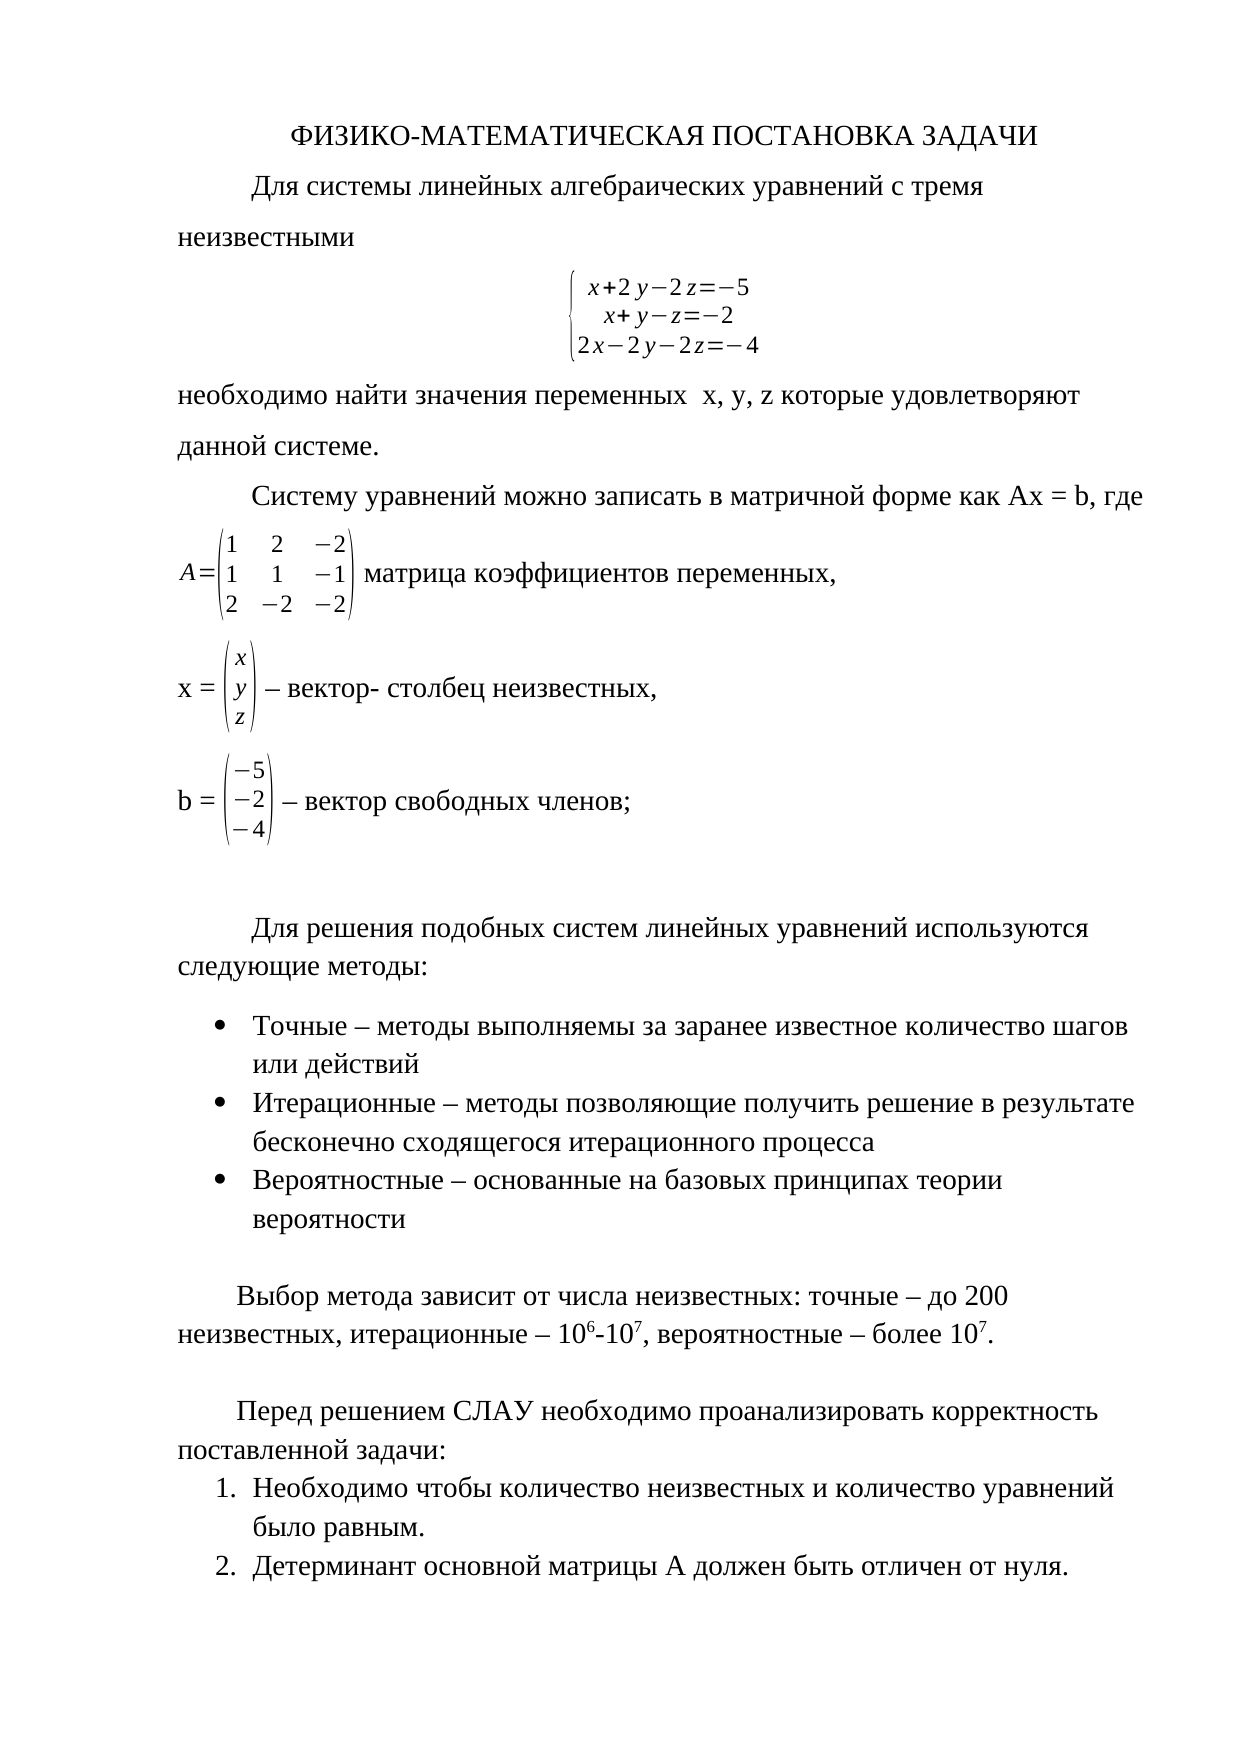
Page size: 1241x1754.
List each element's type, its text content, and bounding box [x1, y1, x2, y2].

list Детерминант основной матрицы A должен быть отличен от нуля. [215, 1548, 1152, 1581]
text Для решения подобных систем линейных уравнений используются следующие методы: [177, 910, 1152, 982]
text b = – вектор свободных членов; [177, 752, 1152, 848]
list Итерационные – методы позволяющие получить решение в результате бесконечно сходящегося итерационного процесса [215, 1085, 1152, 1157]
list Перед решением СЛАУ необходимо проанализировать корректность поставленной задачи: [177, 1393, 1152, 1466]
text необходимо найти значения переменных x, y, z которые удовлетворяют данной системе. [177, 377, 1152, 461]
list Точные – методы выполняемы за заранее известное количество шагов или действий [215, 1008, 1152, 1080]
list Выбор метода зависит от числа неизвестных: точные – до 200 неизвестных, итерационные – 106-107, вероятностные – более 107. [177, 1278, 1152, 1350]
list Необходимо чтобы количество неизвестных и количество уравнений было равным. [215, 1471, 1152, 1543]
text Систему уравнений можно записать в матричной форме как Ax = b, где матрица коэффициентов переменных, [177, 478, 1152, 622]
text x = – вектор- столбец неизвестных, [177, 639, 1152, 735]
text ФИЗИКО-МАТЕМАТИЧЕСКАЯ ПОСТАНОВКА ЗАДАЧИ [177, 118, 1152, 152]
list Вероятностные – основанные на базовых принципах теории вероятности [215, 1162, 1152, 1234]
text Для системы линейных алгебраических уравнений с тремя неизвестными [177, 168, 1152, 252]
